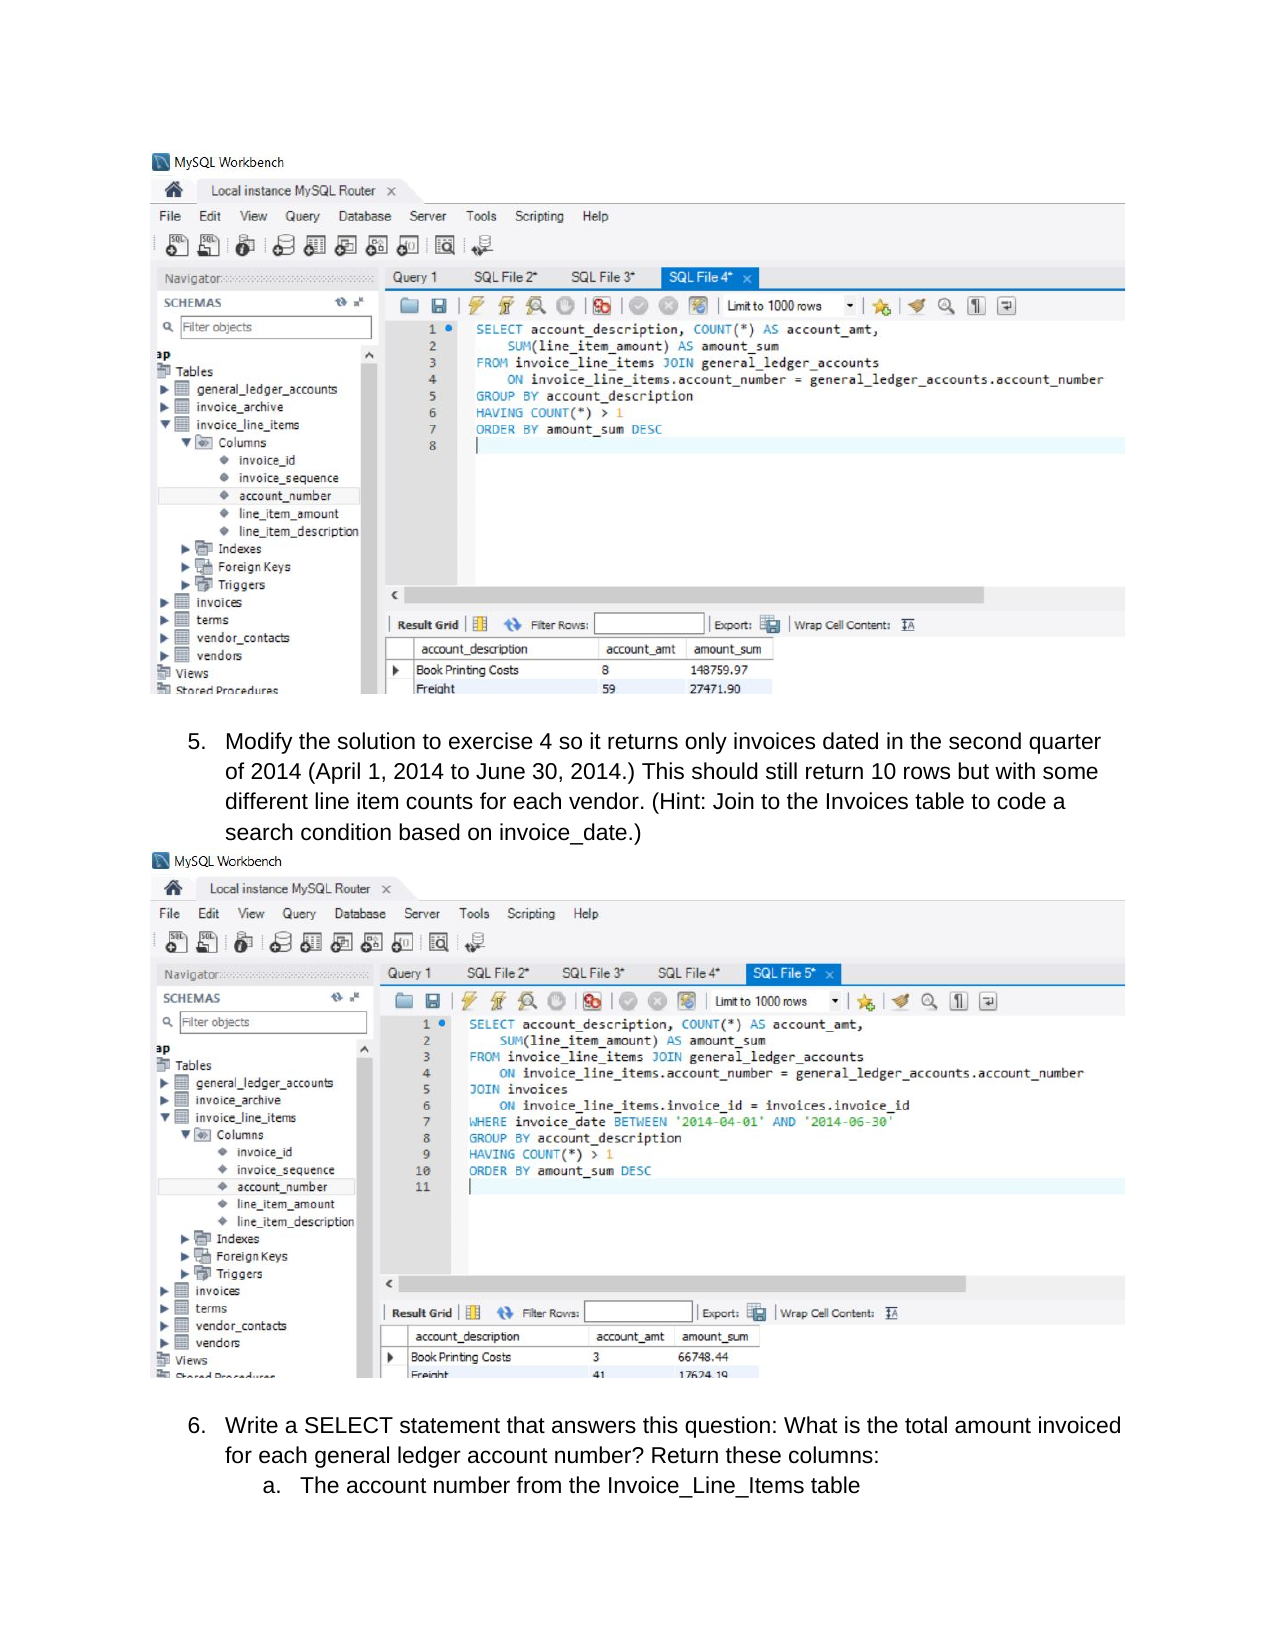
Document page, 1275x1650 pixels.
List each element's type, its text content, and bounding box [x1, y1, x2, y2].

list Modify the solution to exercise 4 so it returns only invoices dated in the second quarter of 2014 (April 1, 2014 to June 30, 2014.) This should still return 10 rows but with some different line item counts for each vendor. (Hint: Join to the Invoices table to code a search condition based on invoice_date.) [187, 728, 1125, 845]
picture [150, 848, 1125, 1378]
list The account number from the Invoice_Line_Items table [262, 1472, 1125, 1499]
picture [150, 150, 1125, 694]
list Write a SELECT statement that answers this question: What is the total amount invoiced for each general ledger account number? Return these columns: [187, 1412, 1125, 1468]
